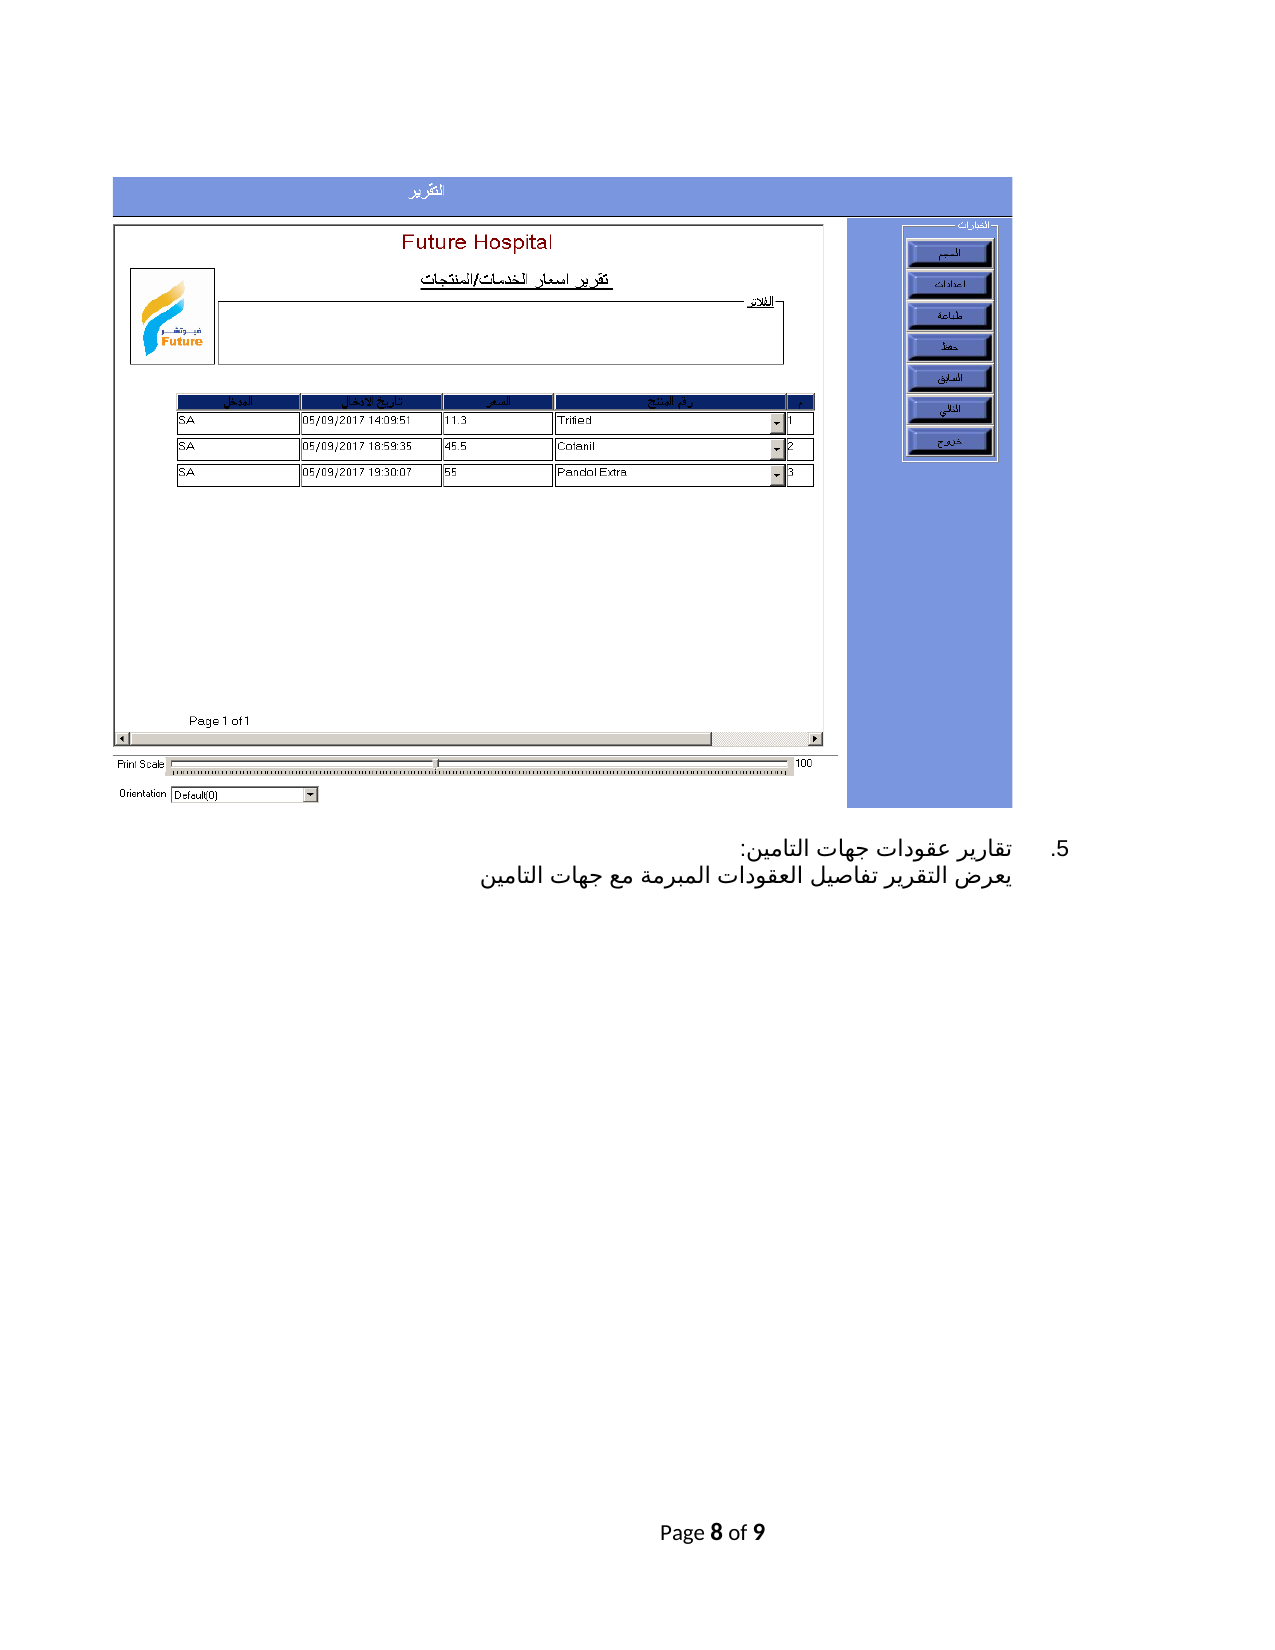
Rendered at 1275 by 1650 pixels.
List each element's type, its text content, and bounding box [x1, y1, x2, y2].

list تقارير عقودات جهات التامين: يعرض التقرير تفاصيل العقودات المبرمة مع جهات التامين [187, 835, 1050, 888]
picture [112, 176, 1013, 808]
